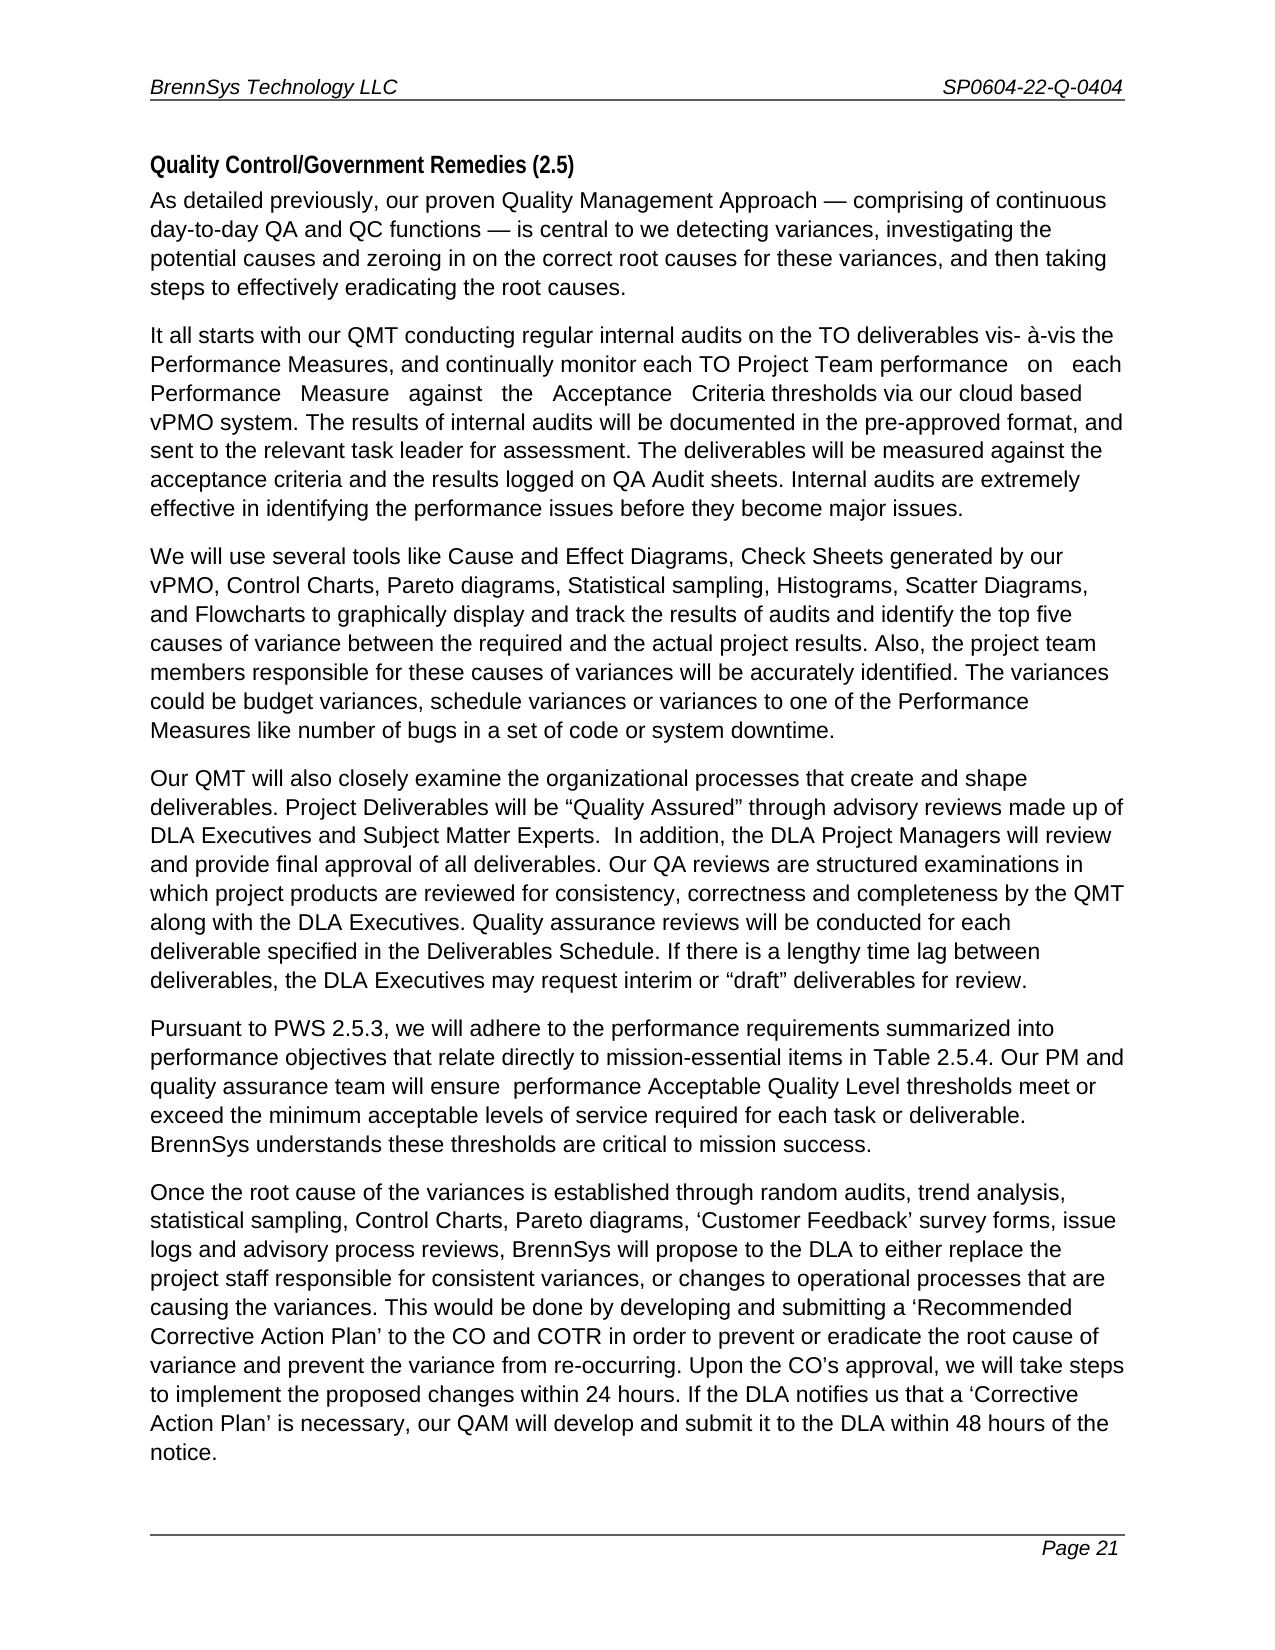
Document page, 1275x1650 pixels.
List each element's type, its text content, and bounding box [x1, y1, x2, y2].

text Our QMT will also closely examine the organizational processes that create and shape deliverables. Project Deliverables will be “Quality Assured” through advisory reviews made up of DLA Executives and Subject Matter Experts. In addition, the DLA Project Managers will review and provide final approval of all deliverables. Our QA reviews are structured examinations in which project products are reviewed for consistency, correctness and completeness by the QMT along with the DLA Executives. Quality assurance reviews will be conducted for each deliverable specified in the Deliverables Schedule. If there is a lengthy time lag between deliverables, the DLA Executives may request interim or “draft” deliverables for review. [150, 1015, 1125, 1244]
subtitle Quality Control/Government Remedies (2.5) [150, 400, 1125, 429]
text The following six items highlight our key property control process features: 1) The LM and Supply Services Section Supervisor will manage, issue, account for, and turn-in GFP (FAR 45.5) and manage GFP/GFE; 2) Identify and dispose of obsolete and unused GFP for the COR to make the final disposition decision; 3) Track items for reporting loss of Government property; 4) Establish a policy for Unique Identification (UID) of tangible items, new equipment, major modifications, and procurement of equipment and spares; 5) Maintain a historical database listing the manufacturer, model and serial number of each GFP item; and, 6) Establish the process to affix a UID to Contractor-Acquired Property (CAP). [150, 150, 1125, 379]
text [150, 1429, 1125, 1484]
text As detailed previously, our proven Quality Management Approach — comprising of continuous day-to-day QA and QC functions — is central to we detecting variances, investigating the potential causes and zeroing in on the correct root causes for these variances, and then taking steps to effectively eradicating the root causes. [150, 437, 1125, 551]
text We will use several tools like Cause and Effect Diagrams, Check Sheets generated by our vPMO, Control Charts, Pareto diagrams, Statistical sampling, Histograms, Scatter Diagrams, and Flowcharts to graphically display and track the results of audits and identify the top five causes of variance between the required and the actual project results. Also, the project team members responsible for these causes of variances will be accurately identified. The variances could be budget variances, schedule variances or variances to one of the Performance Measures like number of bugs in a set of code or system downtime. [150, 793, 1125, 993]
text It all starts with our QMT conducting regular internal audits on the TO deliverables vis- à-vis the Performance Measures, and continually monitor each TO Project Team performance on each Performance Measure against the Acceptance Criteria thresholds via our cloud based vPMO system. The results of internal audits will be documented in the pre-approved format, and sent to the relevant task leader for assessment. The deliverables will be measured against the acceptance criteria and the results logged on QA Audit sheets. Internal audits are extremely effective in identifying the performance issues before they become major issues. [150, 572, 1125, 772]
text Pursuant to PWS 2.5.3, we will adhere to the performance requirements summarized into performance objectives that relate directly to mission-essential items in Table 2.5.4. Our PM and quality assurance team will ensure performance Acceptable Quality Level thresholds meet or exceed the minimum acceptable levels of service required for each task or deliverable. BrennSys understands these thresholds are critical to mission success. [150, 1265, 1125, 1407]
